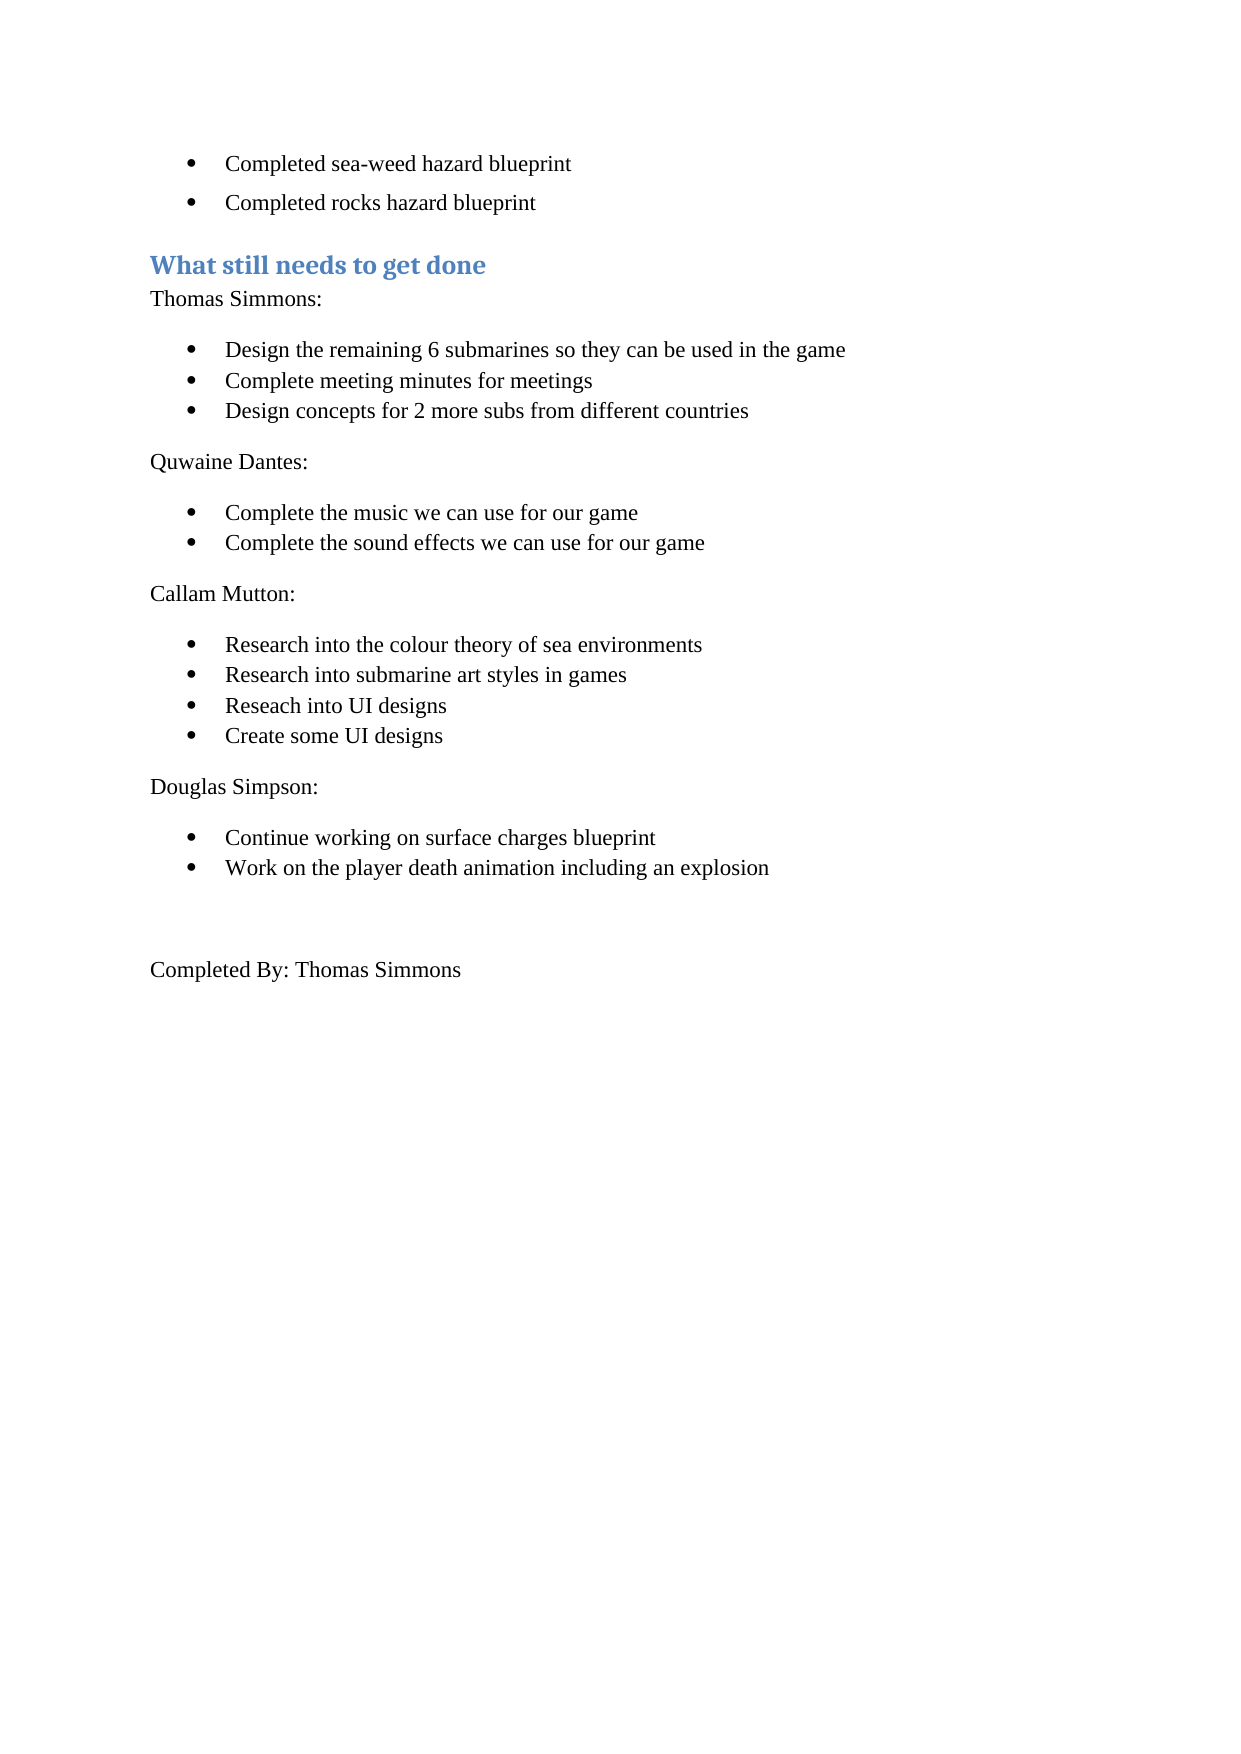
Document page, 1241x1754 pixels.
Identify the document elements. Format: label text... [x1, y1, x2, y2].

list Research into submarine art styles in games [187, 662, 1090, 688]
list Reseach into UI designs [187, 692, 1090, 718]
text Douglas Simpson: [150, 773, 1090, 799]
text Completed By: Thomas Simmons [150, 956, 1090, 983]
list Design concepts for 2 more subs from different countries [187, 397, 1090, 423]
list Create some UI designs [187, 722, 1090, 748]
text Thomas Simmons: [150, 286, 1090, 312]
list Research into the colour theory of sea environments [187, 631, 1090, 658]
text Quwaine Dantes: [150, 448, 1090, 474]
list Complete meeting minutes for meetings [187, 367, 1090, 393]
list Work on the player death animation including an explosion [187, 854, 1090, 881]
subtitle What still needs to get done [150, 250, 1090, 281]
list Completed rocks hazard blueprint [187, 189, 1090, 216]
text Callam Mutton: [150, 580, 1090, 607]
list Design the remaining 6 submarines so they can be used in the game [187, 337, 1090, 363]
list Complete the music we can use for our game [187, 499, 1090, 525]
list Continue working on surface charges blueprint [187, 824, 1090, 850]
list Completed sea-weed hazard blueprint [187, 150, 1090, 176]
list Complete the sound effects we can use for our game [187, 529, 1090, 556]
